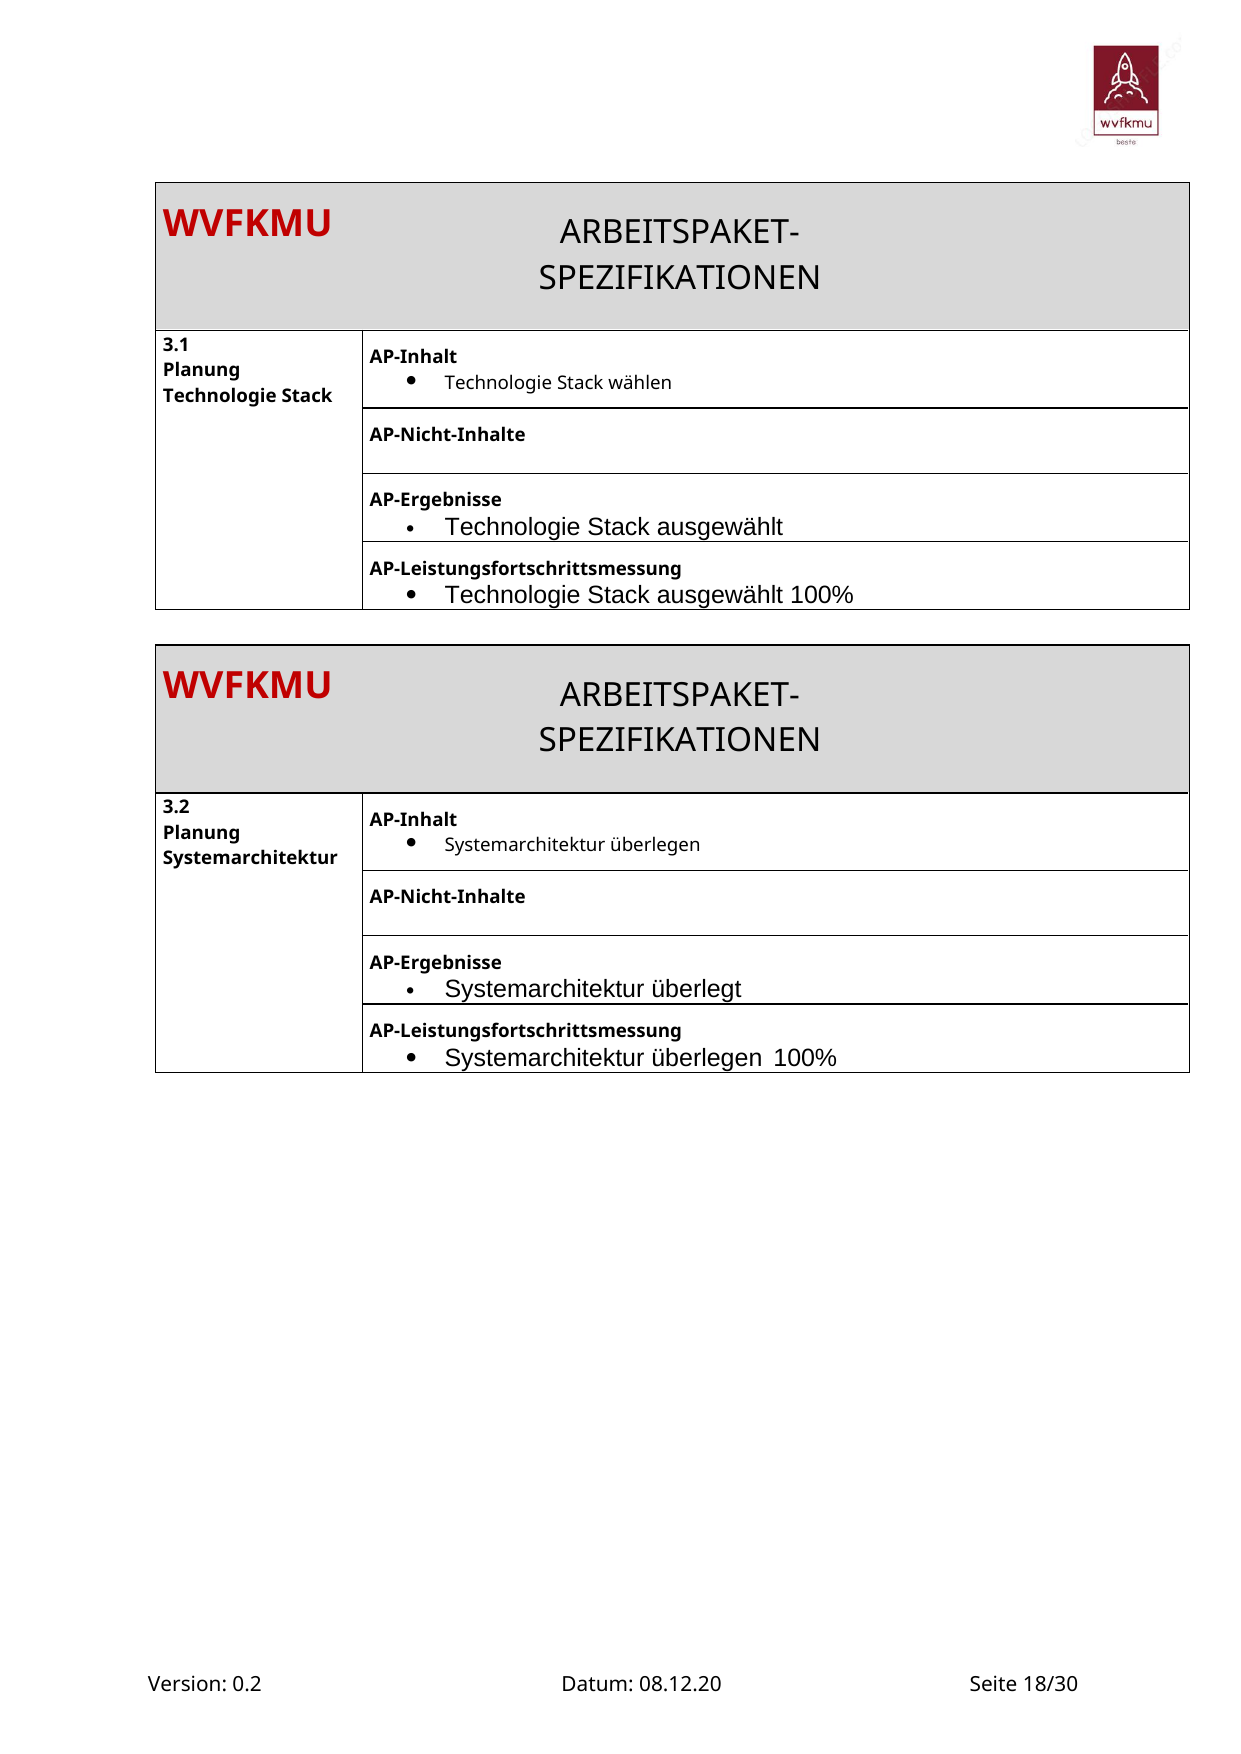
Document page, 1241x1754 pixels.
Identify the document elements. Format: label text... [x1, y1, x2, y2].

picture [1075, 32, 1182, 147]
table_header [909, 646, 1189, 792]
table_header WVFKMU [156, 183, 451, 329]
table_header ARBEITSPAKET- SPEZIFIKATIONEN [451, 646, 909, 792]
table_cell AP-Inhalt Technologie Stack wählen [363, 330, 1189, 407]
table_cell AP-Nicht-Inhalte [363, 870, 1189, 935]
table_header ARBEITSPAKET- SPEZIFIKATIONEN [451, 183, 909, 329]
table_header [909, 183, 1189, 329]
table_cell 3.1 Planung Technologie Stack [156, 331, 362, 609]
table_cell AP-Leistungsfortschrittsmessung Systemarchitektur überlegen 100% [363, 1003, 1189, 1072]
table_cell AP-Ergebnisse Systemarchitektur überlegt [363, 935, 1189, 1003]
table_cell AP-Inhalt Systemarchitektur überlegen [363, 792, 1189, 870]
table_cell AP-Nicht-Inhalte [363, 407, 1189, 472]
table_cell 3.2 Planung Systemarchitektur [156, 794, 362, 1072]
table_header WVFKMU [156, 646, 451, 792]
table_cell AP-Leistungsfortschrittsmessung Technologie Stack ausgewählt 100% [363, 541, 1189, 609]
table_cell AP-Ergebnisse Technologie Stack ausgewählt [363, 473, 1189, 541]
